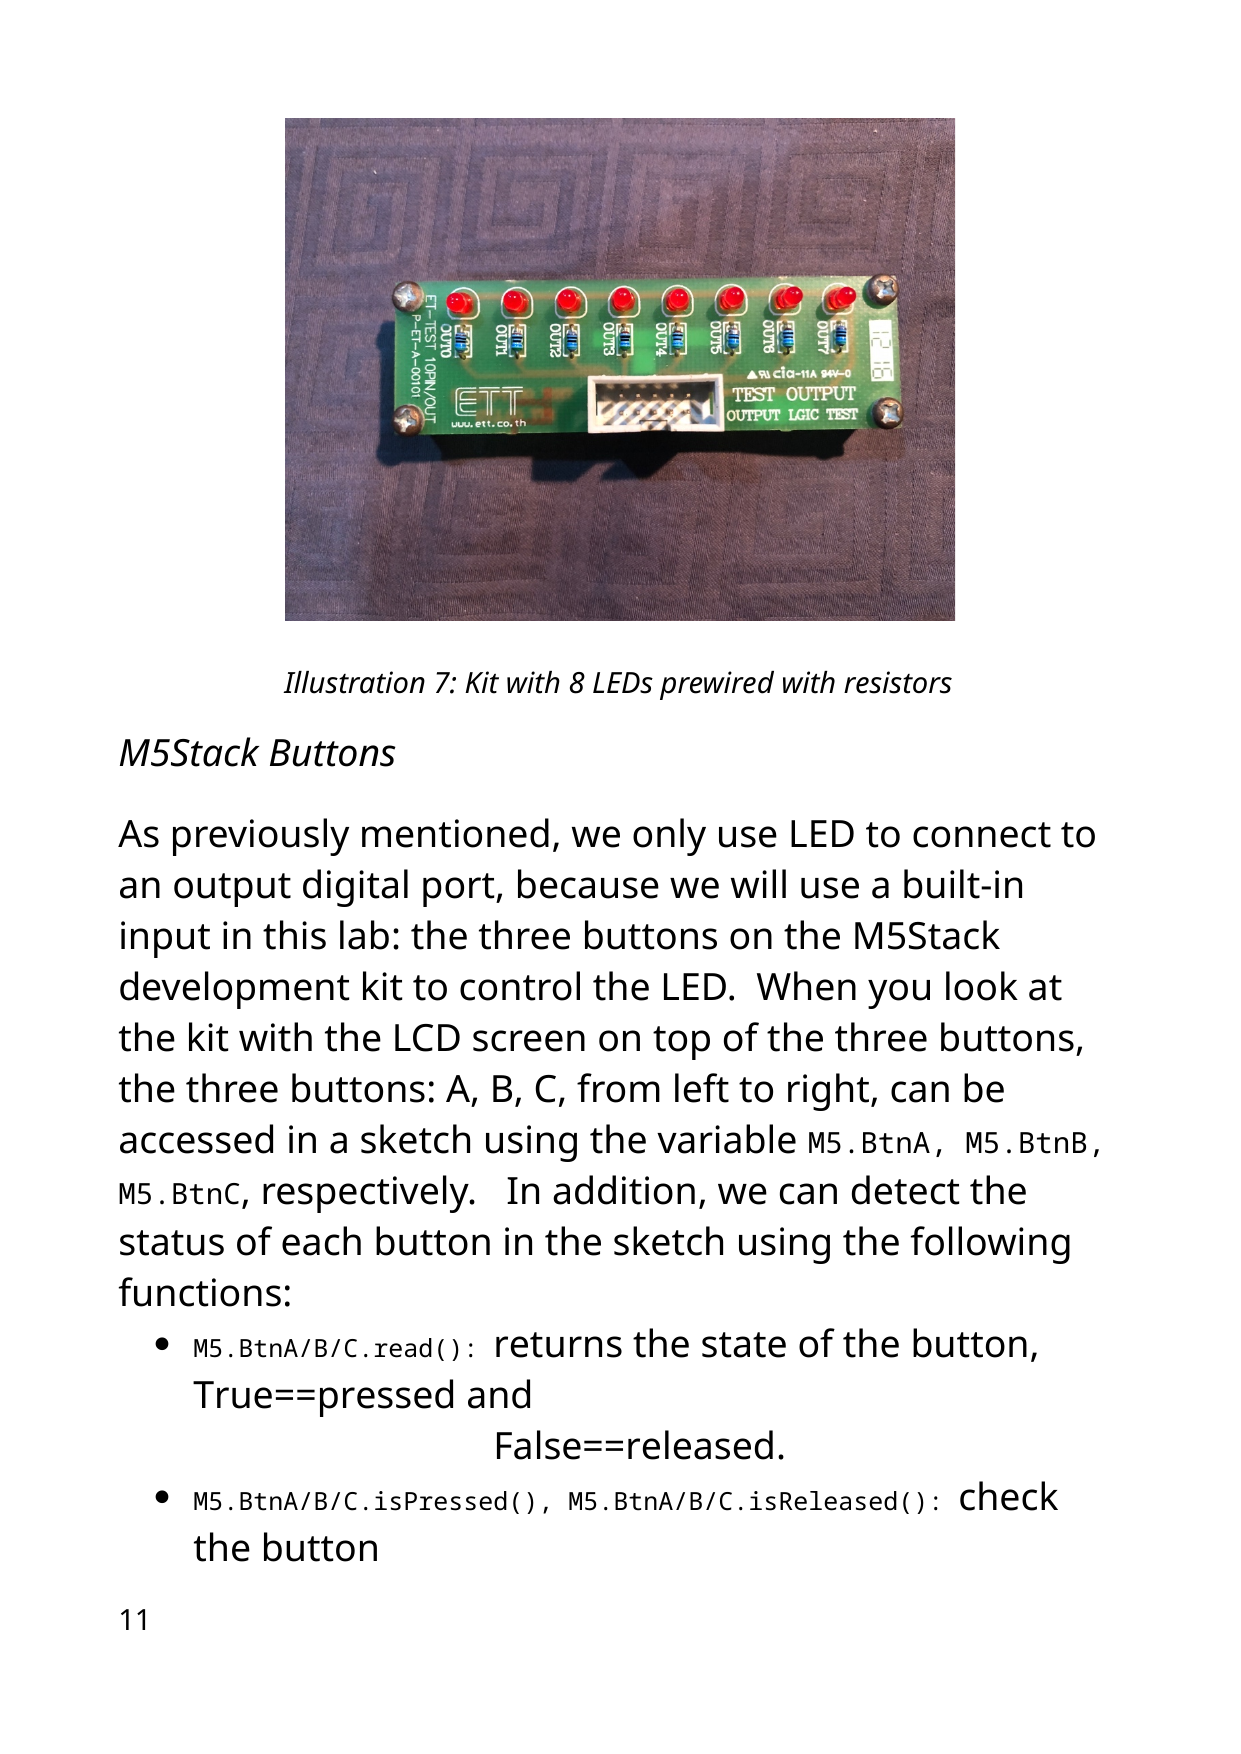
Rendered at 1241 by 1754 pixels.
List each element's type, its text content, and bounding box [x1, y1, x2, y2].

text Illustration 7: Kit with 8 LEDs prewired with resistors [118, 662, 1122, 702]
picture [285, 118, 956, 621]
list False==released. [418, 1419, 1122, 1471]
subtitle M5Stack Buttons [118, 726, 1122, 777]
list M5.BtnA/B/C.read(): returns the state of the button, True==pressed and [156, 1317, 1122, 1419]
text As previously mentioned, we only use LED to connect to an output digital port, because we will use a built-in input in this lab: the three buttons on the M5Stack development kit to control the LED. When you look at the kit with the LCD screen on top of the three buttons, the three buttons: A, B, C, from left to right, can be accessed in a sketch using the variable M5.BtnA, M5.BtnB, M5.BtnC, respectively. In addition, we can detect the status of each button in the sketch using the following functions: [118, 807, 1122, 1317]
list M5.BtnA/B/C.isPressed(), M5.BtnA/B/C.isReleased(): check the button [156, 1471, 1122, 1573]
